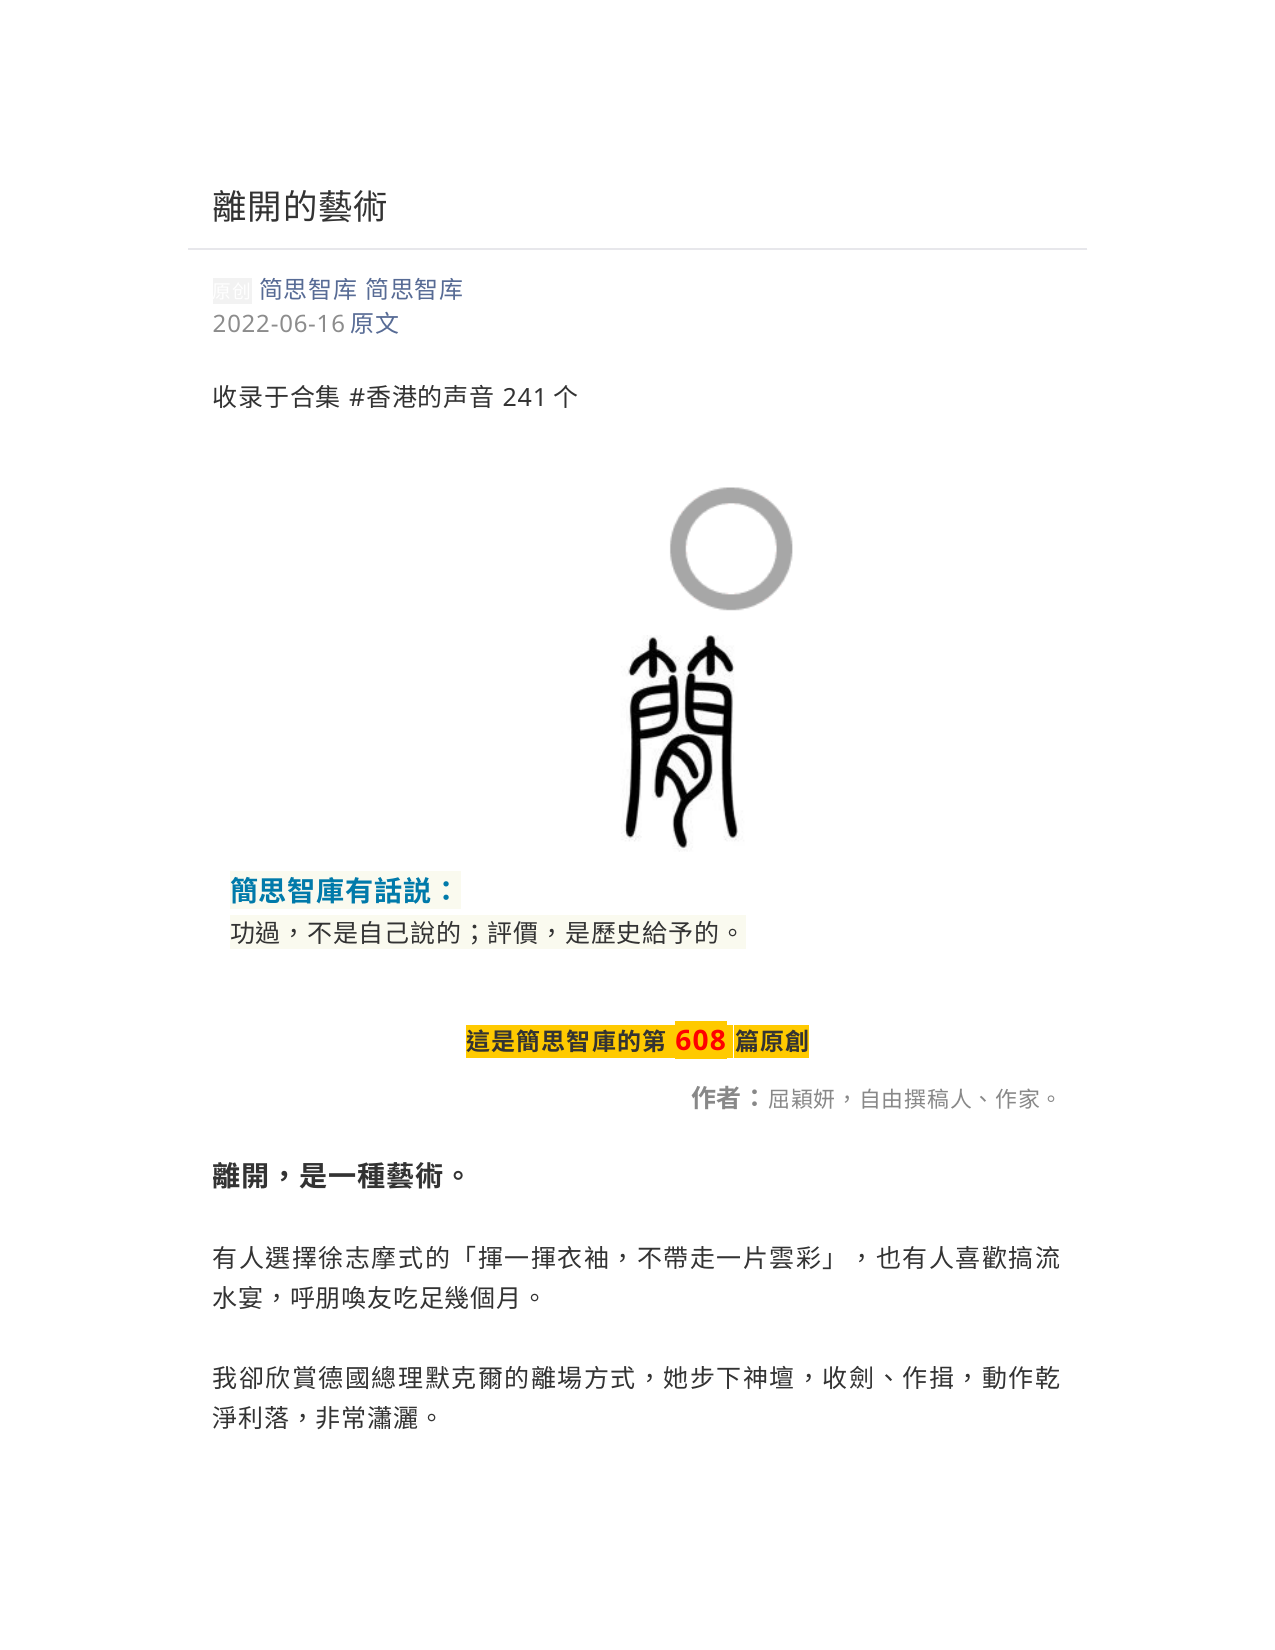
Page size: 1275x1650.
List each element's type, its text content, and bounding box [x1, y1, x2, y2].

text 這是簡思智庫的第 608 篇原創 [727, 1021, 1045, 1059]
list 原创 简思智库 简思智库 [212, 272, 1062, 306]
picture [231, 469, 1232, 857]
title 離開的藝術 [187, 150, 1087, 250]
text 收录于合集 #香港的声音 241个 [212, 374, 1062, 414]
text 離開，是一種藝術。 [212, 1154, 1062, 1194]
text 有人選擇徐志摩式的「揮一揮衣袖，不帶走一片雲彩」，也有人喜歡搞流水宴，呼朋喚友吃足幾個月。 [212, 1234, 1062, 1314]
text 我卻欣賞德國總理默克爾的離場方式，她步下神壇，收劍、作揖，動作乾淨利落，非常瀟灑。 [212, 1354, 1062, 1434]
text 2022-06-16原文 发表于 [212, 306, 1062, 340]
text 這是簡思智庫的第 608 篇原創 [230, 1021, 675, 1059]
text 簡思智庫有話説： [230, 869, 1045, 909]
text 功過，不是自己說的；評價，是歷史給予的。 [230, 909, 1045, 949]
text 作者：屈穎妍，自由撰稿人、作家。 [212, 1074, 1062, 1114]
